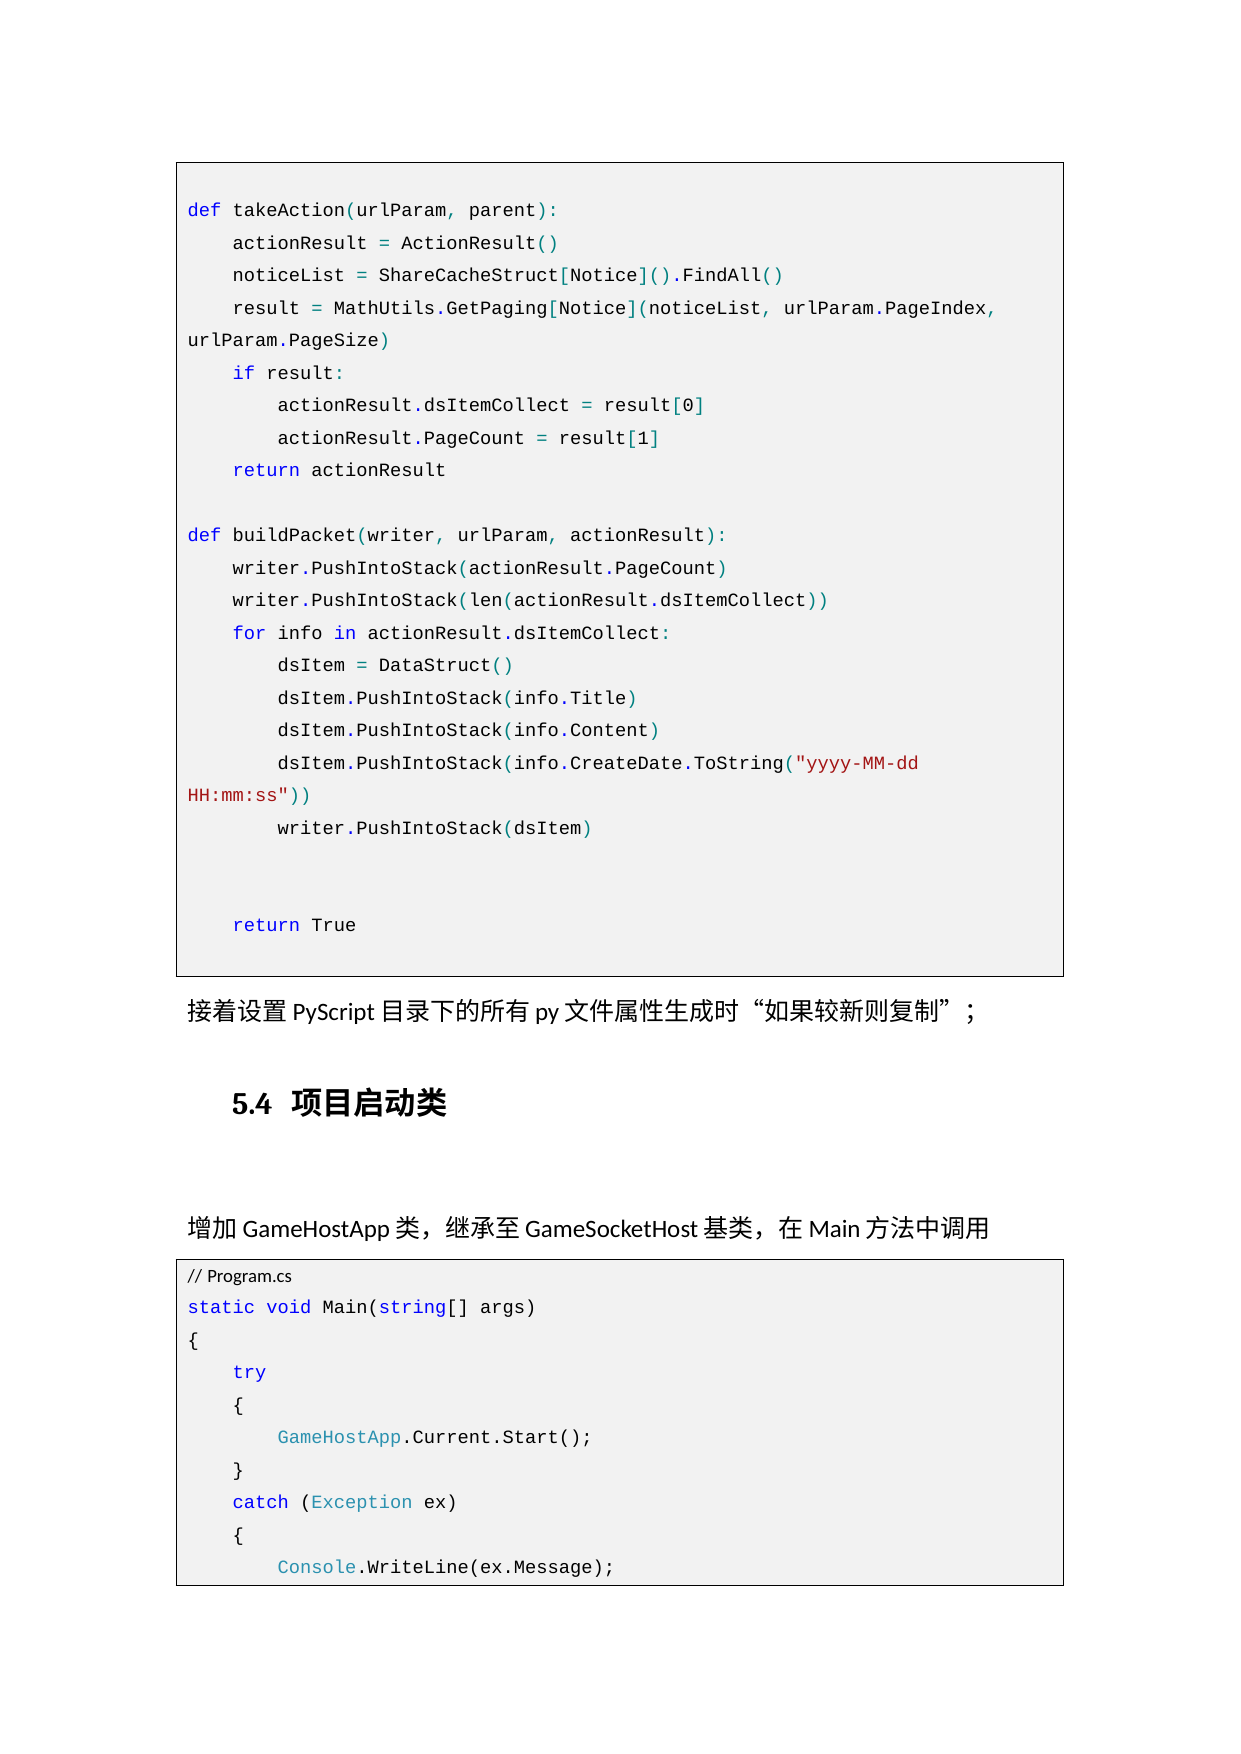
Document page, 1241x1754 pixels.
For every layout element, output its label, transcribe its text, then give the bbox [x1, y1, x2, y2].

text 接着设置PyScript目录下的所有py文件属性生成时“如果较新则复制”； [187, 977, 1053, 1042]
text 增加GameHostApp类，继承至GameSocketHost基类，在Main方法中调用 [187, 1194, 1053, 1259]
subtitle 项目启动类 [232, 1069, 1053, 1134]
